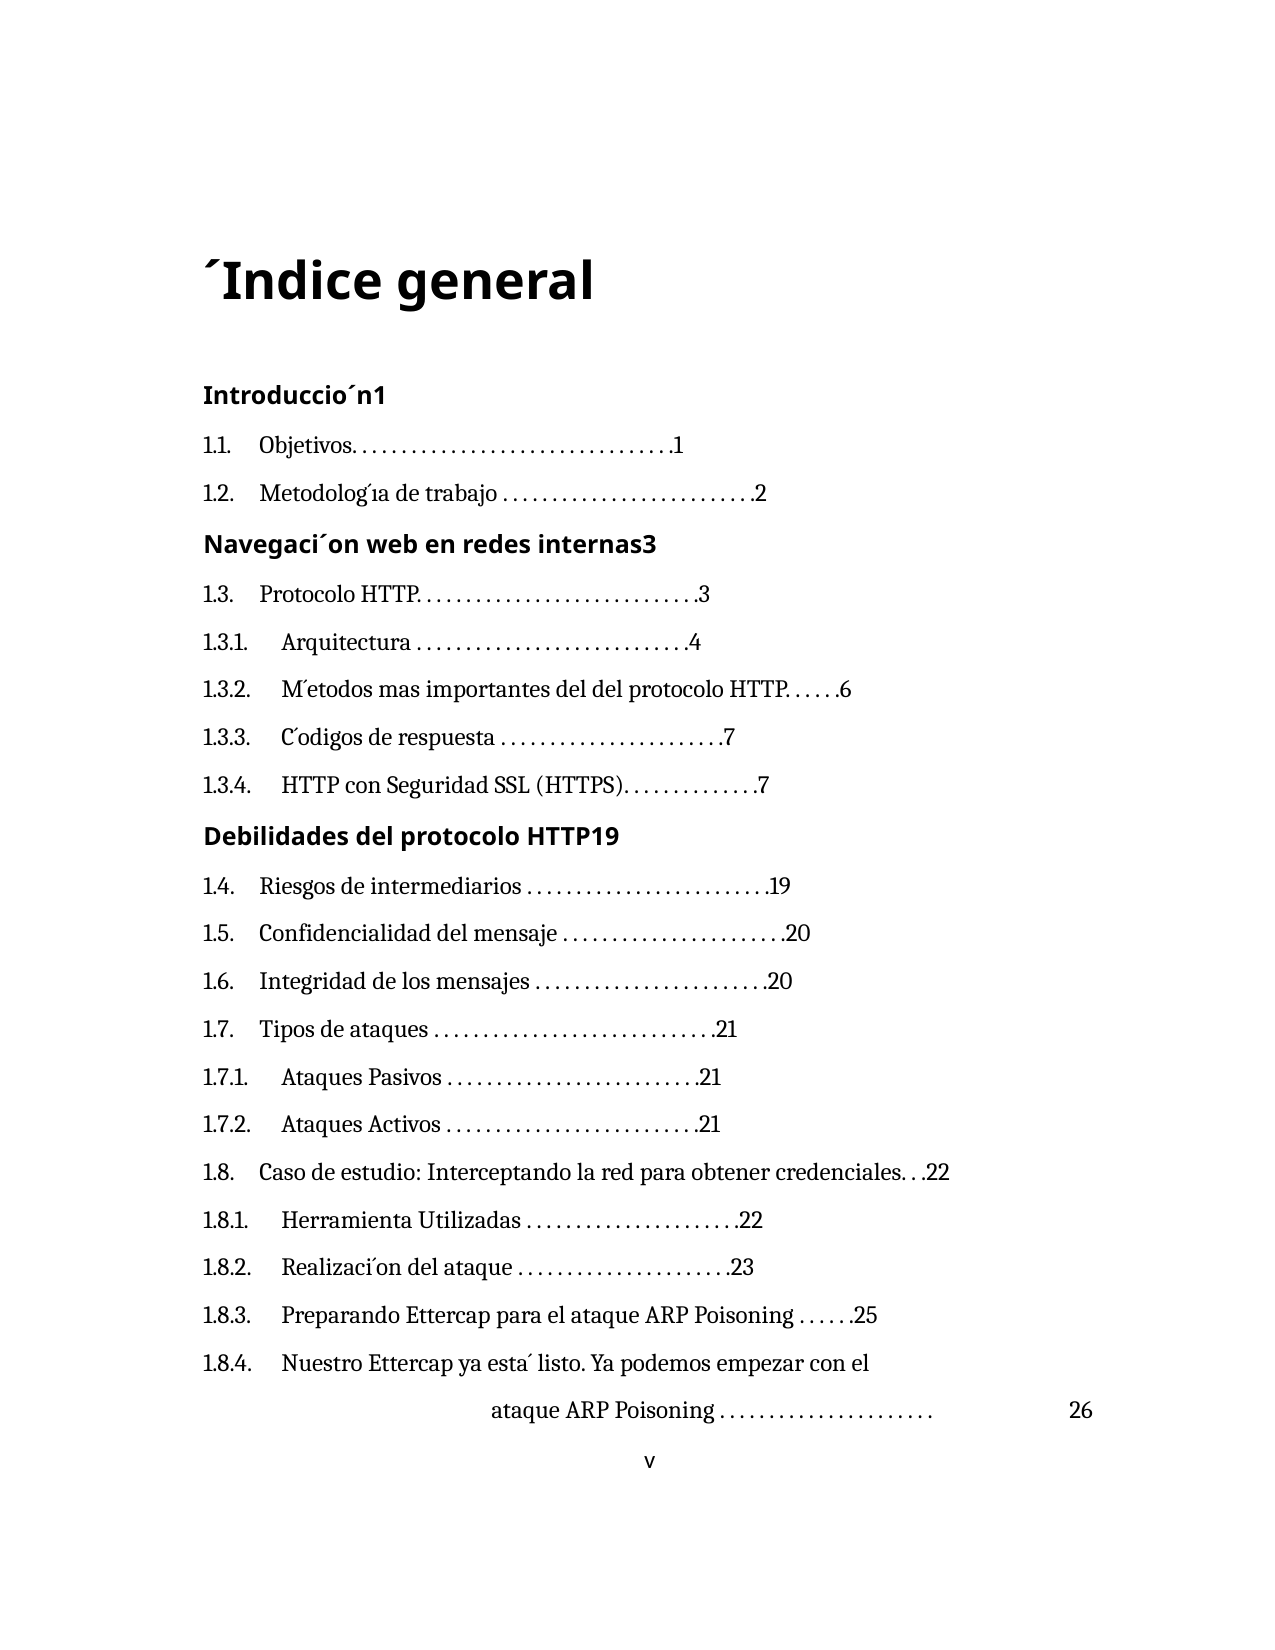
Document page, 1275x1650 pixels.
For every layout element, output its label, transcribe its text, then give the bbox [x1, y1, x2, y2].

list C´odigos de respuesta . . . . . . . . . . . . . . . . . . . . . . .7 [203, 723, 1092, 752]
list Tipos de ataques . . . . . . . . . . . . . . . . . . . . . . . . . . . . .21 [203, 1015, 1092, 1043]
list Integridad de los mensajes . . . . . . . . . . . . . . . . . . . . . . . .20 [203, 967, 1092, 996]
subtitle ´Indice general [203, 244, 1092, 315]
list HTTP con Seguridad SSL (HTTPS). . . . . . . . . . . . . .7 [203, 771, 1092, 799]
list Herramienta Utilizadas . . . . . . . . . . . . . . . . . . . . . .22 [203, 1206, 1092, 1234]
subtitle Debilidades del protocolo HTTP19 [203, 818, 1092, 852]
list Riesgos de intermediarios . . . . . . . . . . . . . . . . . . . . . . . . .19 [203, 872, 1092, 900]
list Ataques Pasivos . . . . . . . . . . . . . . . . . . . . . . . . . .21 [203, 1062, 1092, 1091]
subtitle Introduccio´n1 [203, 377, 1092, 411]
list Realizaci´on del ataque . . . . . . . . . . . . . . . . . . . . . .23 [203, 1253, 1092, 1282]
text ataque ARP Poisoning . . . . . . . . . . . . . . . . . . . . . . 26 [203, 1396, 1092, 1425]
list Caso de estudio: Interceptando la red para obtener credenciales. . .22 [203, 1158, 1092, 1187]
list M´etodos mas importantes del del protocolo HTTP. . . . . .6 [203, 675, 1092, 704]
list Ataques Activos . . . . . . . . . . . . . . . . . . . . . . . . . .21 [203, 1110, 1092, 1139]
list Nuestro Ettercap ya esta´ listo. Ya podemos empezar con el [203, 1349, 1092, 1377]
list Objetivos. . . . . . . . . . . . . . . . . . . . . . . . . . . . . . . . .1 [203, 431, 1092, 459]
subtitle Navegaci´on web en redes internas3 [203, 526, 1092, 560]
text v [207, 1444, 1092, 1475]
list Confidencialidad del mensaje . . . . . . . . . . . . . . . . . . . . . . .20 [203, 919, 1092, 948]
list Preparando Ettercap para el ataque ARP Poisoning . . . . . .25 [203, 1301, 1092, 1330]
list Protocolo HTTP. . . . . . . . . . . . . . . . . . . . . . . . . . . . .3 [203, 580, 1092, 608]
list Arquitectura . . . . . . . . . . . . . . . . . . . . . . . . . . . .4 [203, 627, 1092, 656]
list Metodolog´ıa de trabajo . . . . . . . . . . . . . . . . . . . . . . . . . .2 [203, 478, 1092, 507]
